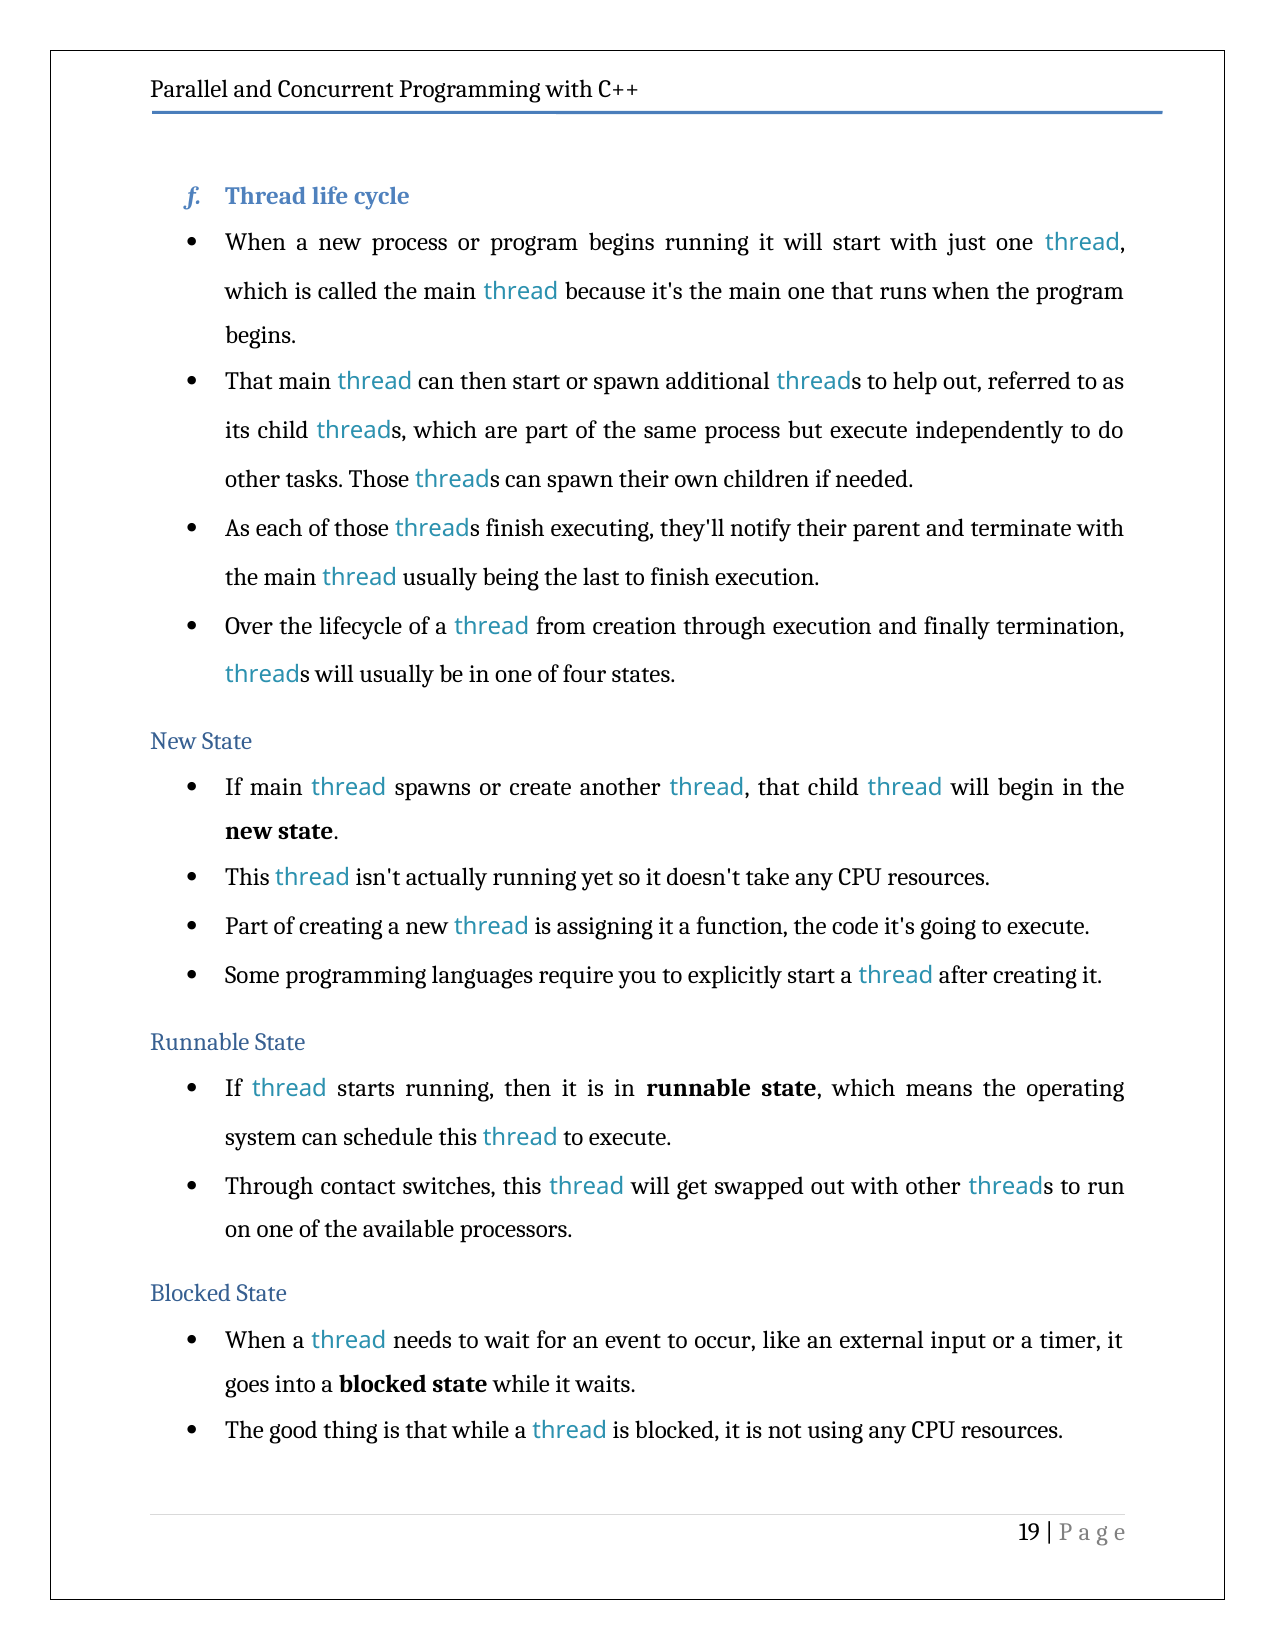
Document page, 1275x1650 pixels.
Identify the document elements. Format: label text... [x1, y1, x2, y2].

list When a thread needs to wait for an event to occur, like an external input or a timer, it goes into a blocked state while it waits. [187, 1322, 1125, 1398]
list The good thing is that while a thread is blocked, it is not using any CPU resources. [607, 1413, 1125, 1445]
subtitle Runnable State [150, 1028, 1125, 1056]
list Some programming languages require you to explicitly start a thread after creating it. [933, 958, 1125, 991]
list Some programming languages require you to explicitly start a thread after creating it. [187, 958, 858, 991]
list When a new process or program begins running it will start with just one thread, which is called the main thread because it's the main one that runs when the program begins. [187, 225, 1125, 350]
subtitle Blocked State [150, 1279, 1125, 1308]
subtitle New State [150, 727, 1125, 756]
list The good thing is that while a thread is blocked, it is not using any CPU resources. [187, 1413, 532, 1445]
list If thread starts running, then it is in runnable state, which means the operating system can schedule this thread to execute. [187, 1071, 1125, 1152]
list Part of creating a new thread is assigning it a function, the code it's going to execute. [187, 909, 454, 942]
list Through contact switches, this thread will get swapped out with other threads to run on one of the available processors. [187, 1168, 1125, 1244]
list Part of creating a new thread is assigning it a function, the code it's going to execute. [529, 909, 1125, 942]
subtitle Thread life cycle [187, 182, 1125, 211]
list If main thread spawns or create another thread, that child thread will begin in the new state. [187, 770, 1125, 846]
list This thread isn't actually running yet so it doesn't take any CPU resources. [350, 860, 1125, 893]
list That main thread can then start or spawn additional threads to help out, referred to as its child threads, which are part of the same process but execute independently to do other tasks. Those threads can spawn their own children if needed. [187, 364, 1125, 494]
list Over the lifecycle of a thread from creation through execution and finally termination, threads will usually be in one of four states. [187, 608, 1125, 690]
list As each of those threads finish executing, they'll notify their parent and terminate with the main thread usually being the last to finish execution. [187, 511, 1125, 592]
